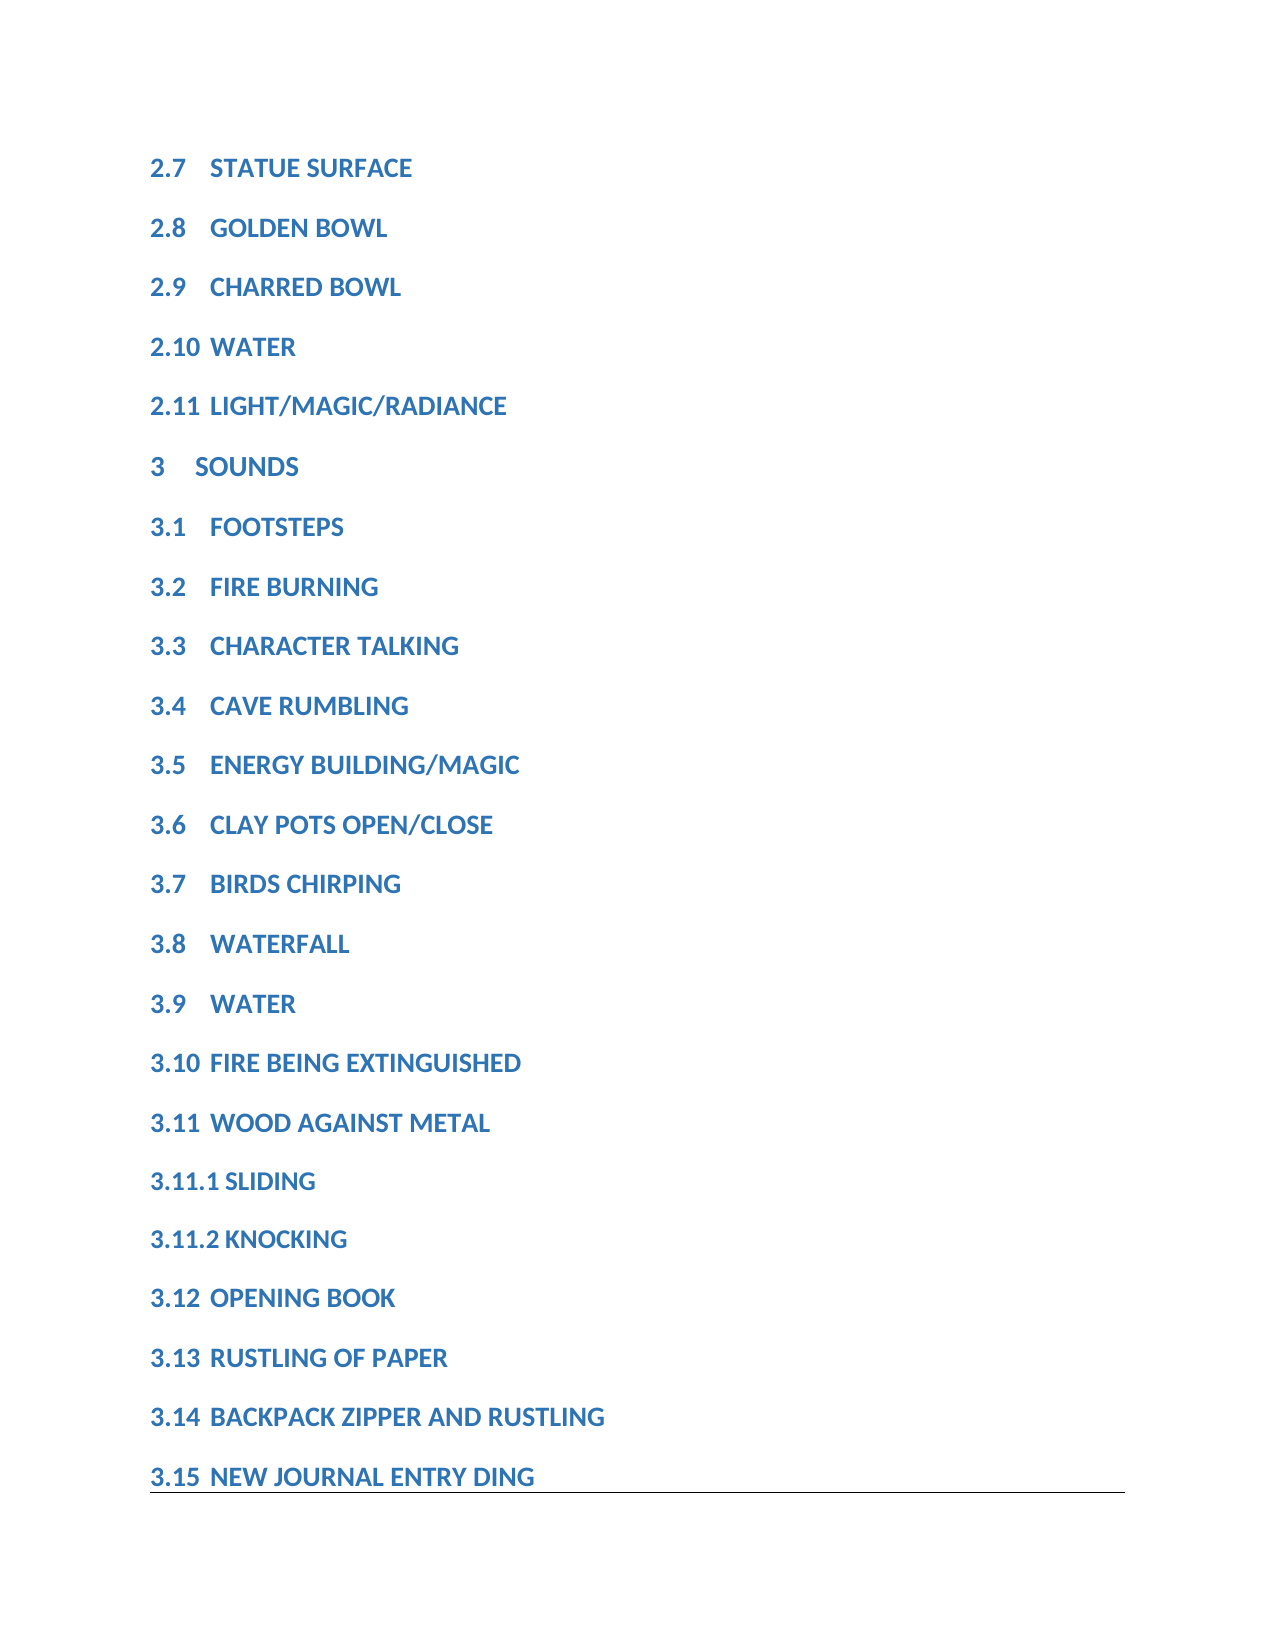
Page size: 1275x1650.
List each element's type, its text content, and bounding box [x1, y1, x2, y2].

subtitle Golden bowl [150, 209, 1125, 244]
subtitle Footsteps [150, 509, 1125, 543]
subtitle Water [150, 986, 1125, 1020]
subtitle Statue surface [150, 150, 1125, 184]
subtitle Light/magic/radiance [150, 388, 1125, 423]
subtitle Backpack zipper and rustling [150, 1399, 1125, 1434]
subtitle Clay pots open/close [150, 807, 1125, 841]
subtitle Fire being extinguished [150, 1045, 1125, 1080]
subtitle Wood against metal [150, 1105, 1125, 1139]
subtitle Rustling of paper [150, 1340, 1125, 1374]
subtitle Waterfall [150, 926, 1125, 961]
subtitle Sounds [150, 448, 1125, 483]
subtitle Cave rumbling [150, 688, 1125, 722]
subtitle Birds chirping [150, 867, 1125, 901]
subtitle Charred bowl [150, 269, 1125, 303]
subtitle Character talking [150, 628, 1125, 663]
subtitle Opening book [150, 1280, 1125, 1315]
subtitle New journal entry ding [150, 1459, 1125, 1492]
subtitle Energy building/magic [150, 747, 1125, 782]
subtitle Water [150, 329, 1125, 363]
subtitle Sliding [150, 1164, 1125, 1197]
subtitle Knocking [150, 1222, 1125, 1255]
subtitle Fire burning [150, 569, 1125, 603]
